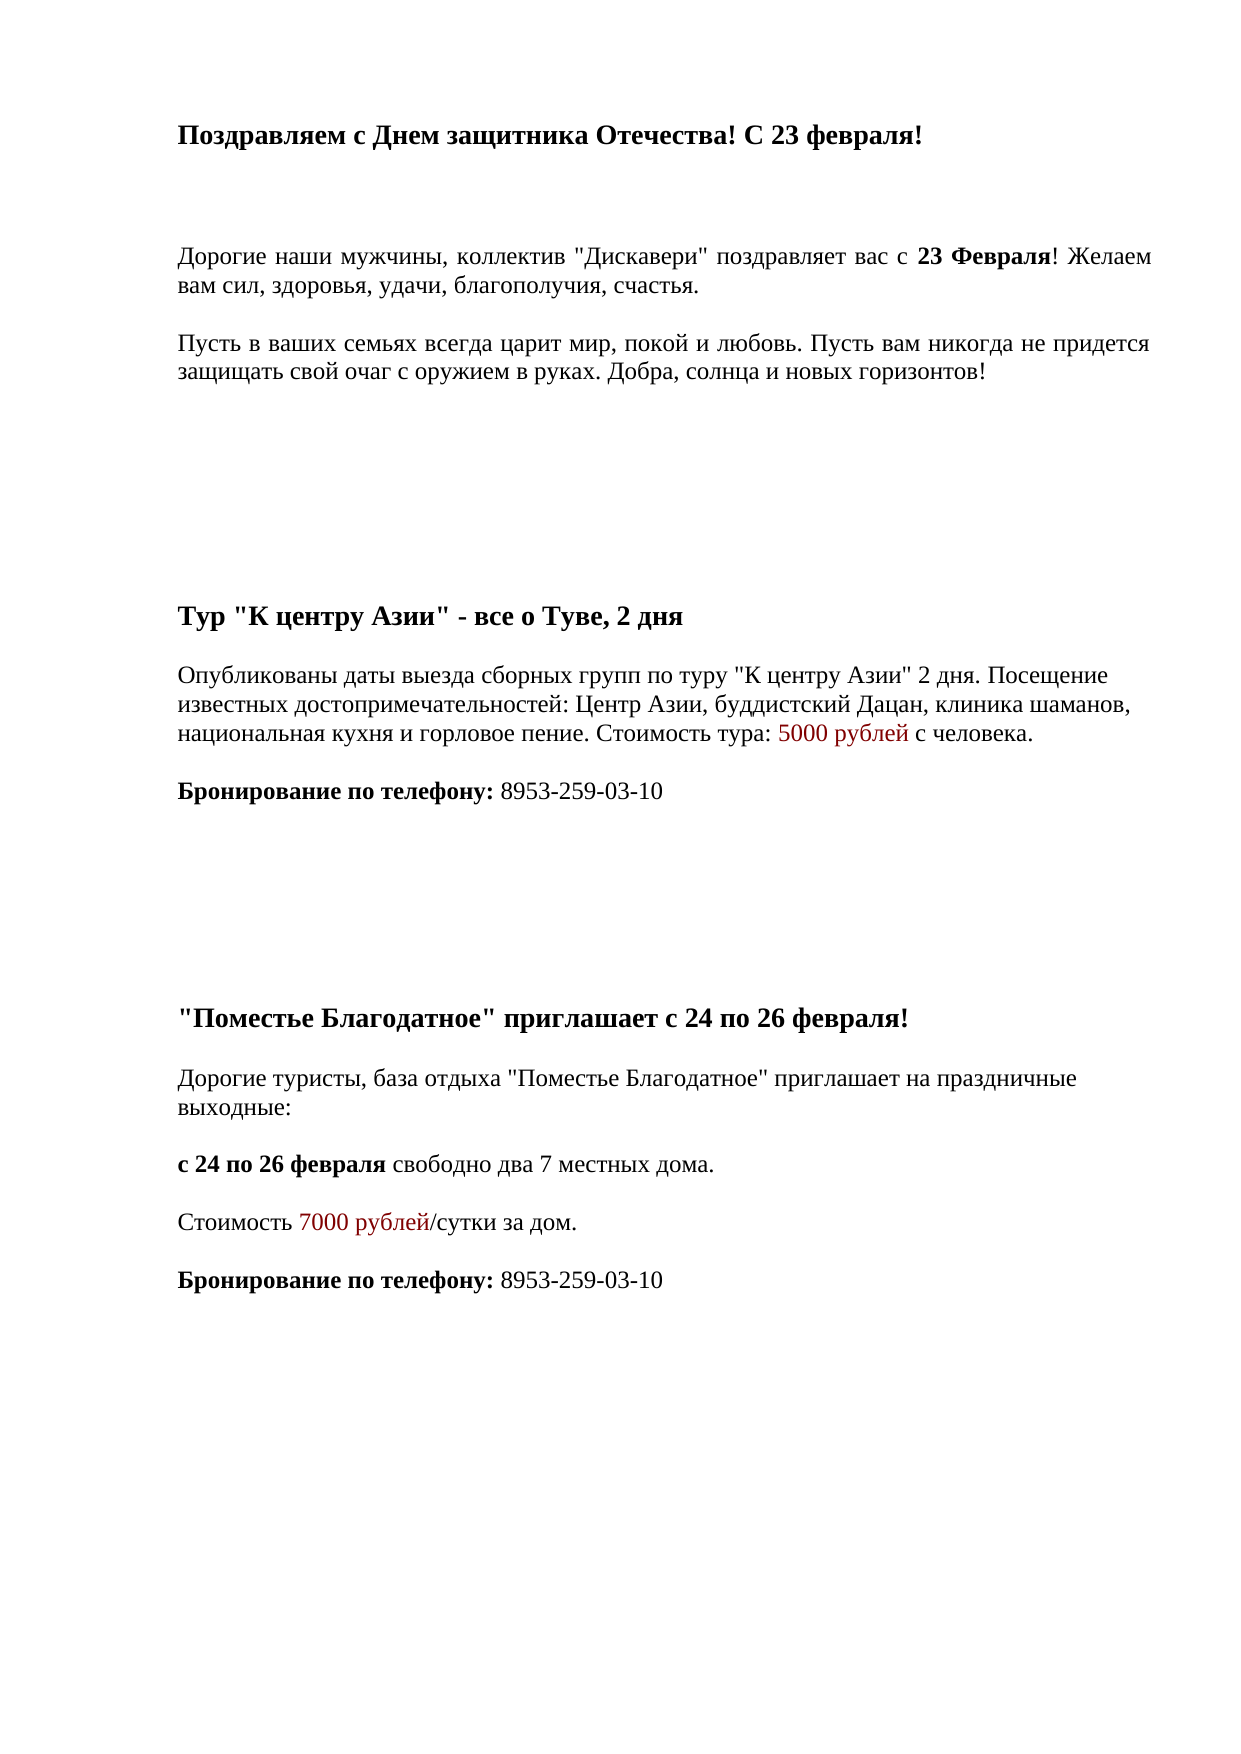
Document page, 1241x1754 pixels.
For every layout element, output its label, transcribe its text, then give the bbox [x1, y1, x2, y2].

text Стоимость 7000 рублей/сутки за дом. [177, 1207, 1152, 1236]
text Пусть в ваших семьях всегда царит мир, покой и любовь. Пусть вам никогда не придется защищать свой очаг с оружием в руках. Добра, солнца и новых горизонтов! [177, 328, 1152, 385]
text Бронирование по телефону: 8953-259-03-10 [177, 1265, 1152, 1294]
text Опубликованы даты выезда сборных групп по туру "К центру Азии" 2 дня. Посещение известных достопримечательностей: Центр Азии, буддистский Дацан, клиника шаманов, национальная кухня и горловое пение. Стоимость тура: 5000 рублей с человека. [177, 661, 1152, 747]
text Дорогие наши мужчины, коллектив "Дискавери" поздравляет вас с 23 Февраля! Желаем вам сил, здоровья, удачи, благополучия, счастья. [177, 241, 1152, 298]
text Дорогие туристы, база отдыха "Поместье Благодатное" приглашает на праздничные выходные: [177, 1063, 1152, 1120]
subtitle "Поместье Благодатное" приглашает с 24 по 26 февраля! [177, 1001, 1152, 1034]
text с 24 по 26 февраля свободно два 7 местных дома. [177, 1149, 1152, 1178]
subtitle Тур "К центру Азии" - все о Туве, 2 дня [177, 599, 1152, 631]
text Бронирование по телефону: 8953-259-03-10 [177, 776, 1152, 805]
text Поздравляем с Днем защитника Отечества! С 23 февраля! [177, 118, 1152, 151]
